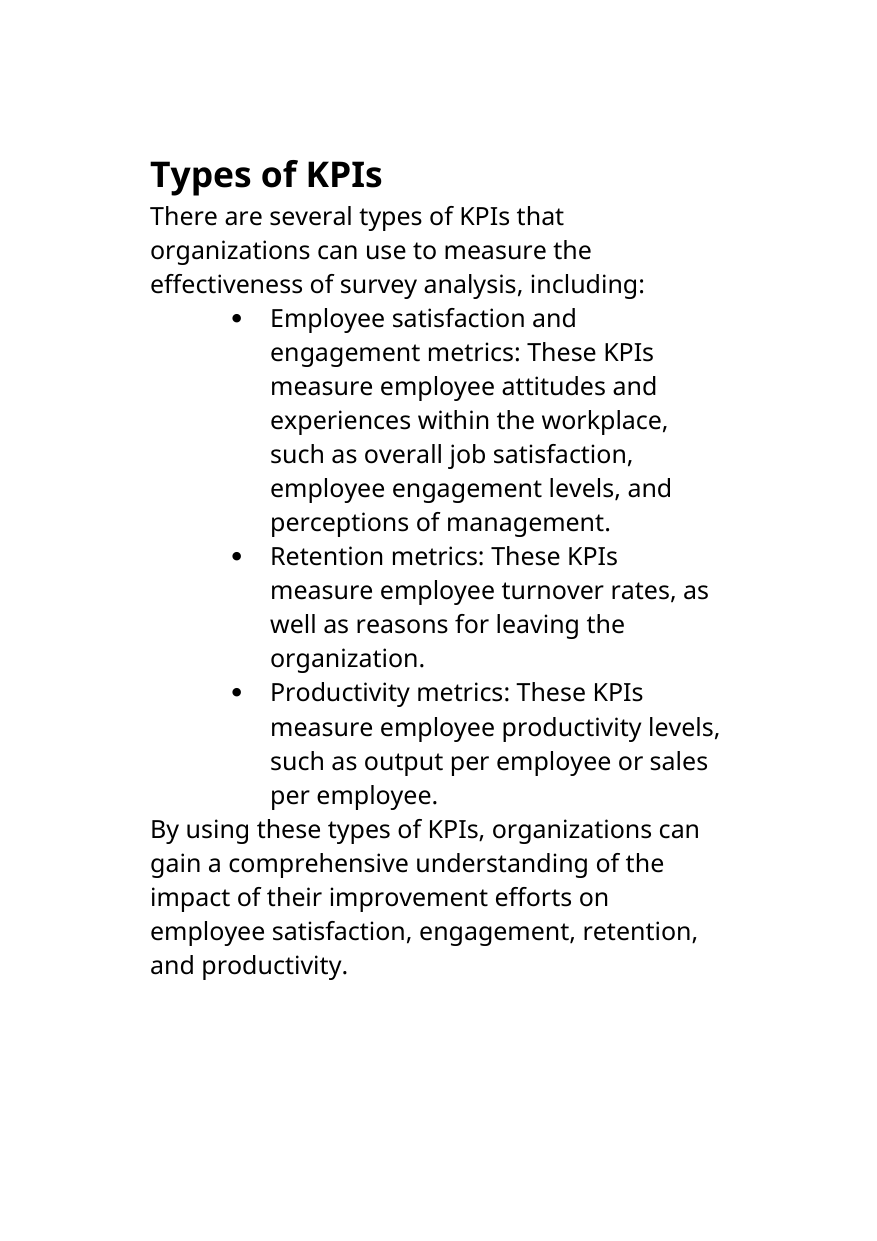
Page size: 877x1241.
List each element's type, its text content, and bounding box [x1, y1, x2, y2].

list Productivity metrics: These KPIs measure employee productivity levels, such as output per employee or sales per employee. [232, 675, 727, 811]
text By using these types of KPIs, organizations can gain a comprehensive understanding of the impact of their improvement efforts on employee satisfaction, engagement, retention, and productivity. [150, 811, 727, 982]
subtitle Types of KPIs [150, 150, 727, 198]
list Retention metrics: These KPIs measure employee turnover rates, as well as reasons for leaving the organization. [232, 539, 727, 675]
list Employee satisfaction and engagement metrics: These KPIs measure employee attitudes and experiences within the workplace, such as overall job satisfaction, employee engagement levels, and perceptions of management. [232, 300, 727, 539]
text There are several types of KPIs that organizations can use to measure the effectiveness of survey analysis, including: [150, 198, 727, 300]
